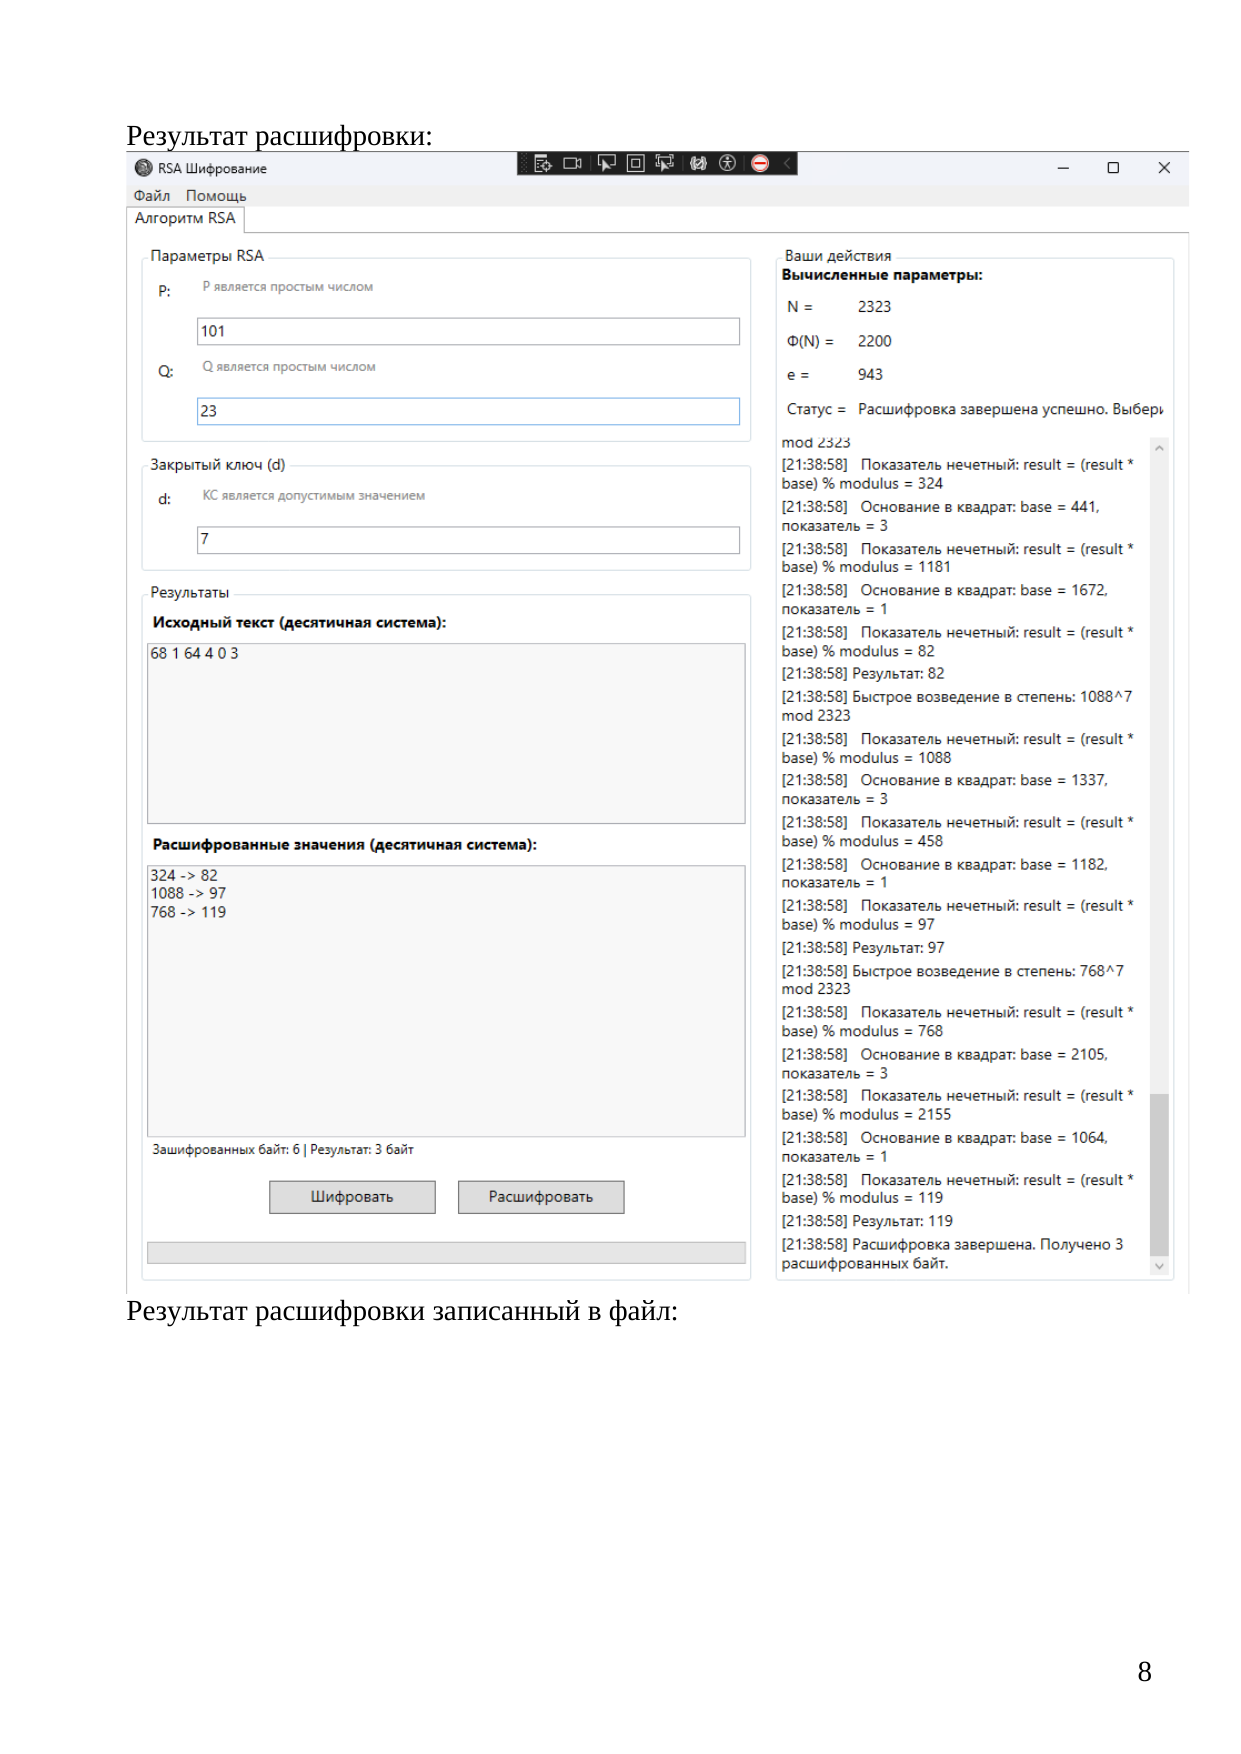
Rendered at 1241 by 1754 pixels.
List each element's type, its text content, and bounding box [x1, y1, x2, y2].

picture [126, 151, 1190, 1294]
text Результат расшифровки записанный в файл: [126, 1294, 1152, 1327]
text Результат расшифровки: [126, 118, 1152, 151]
